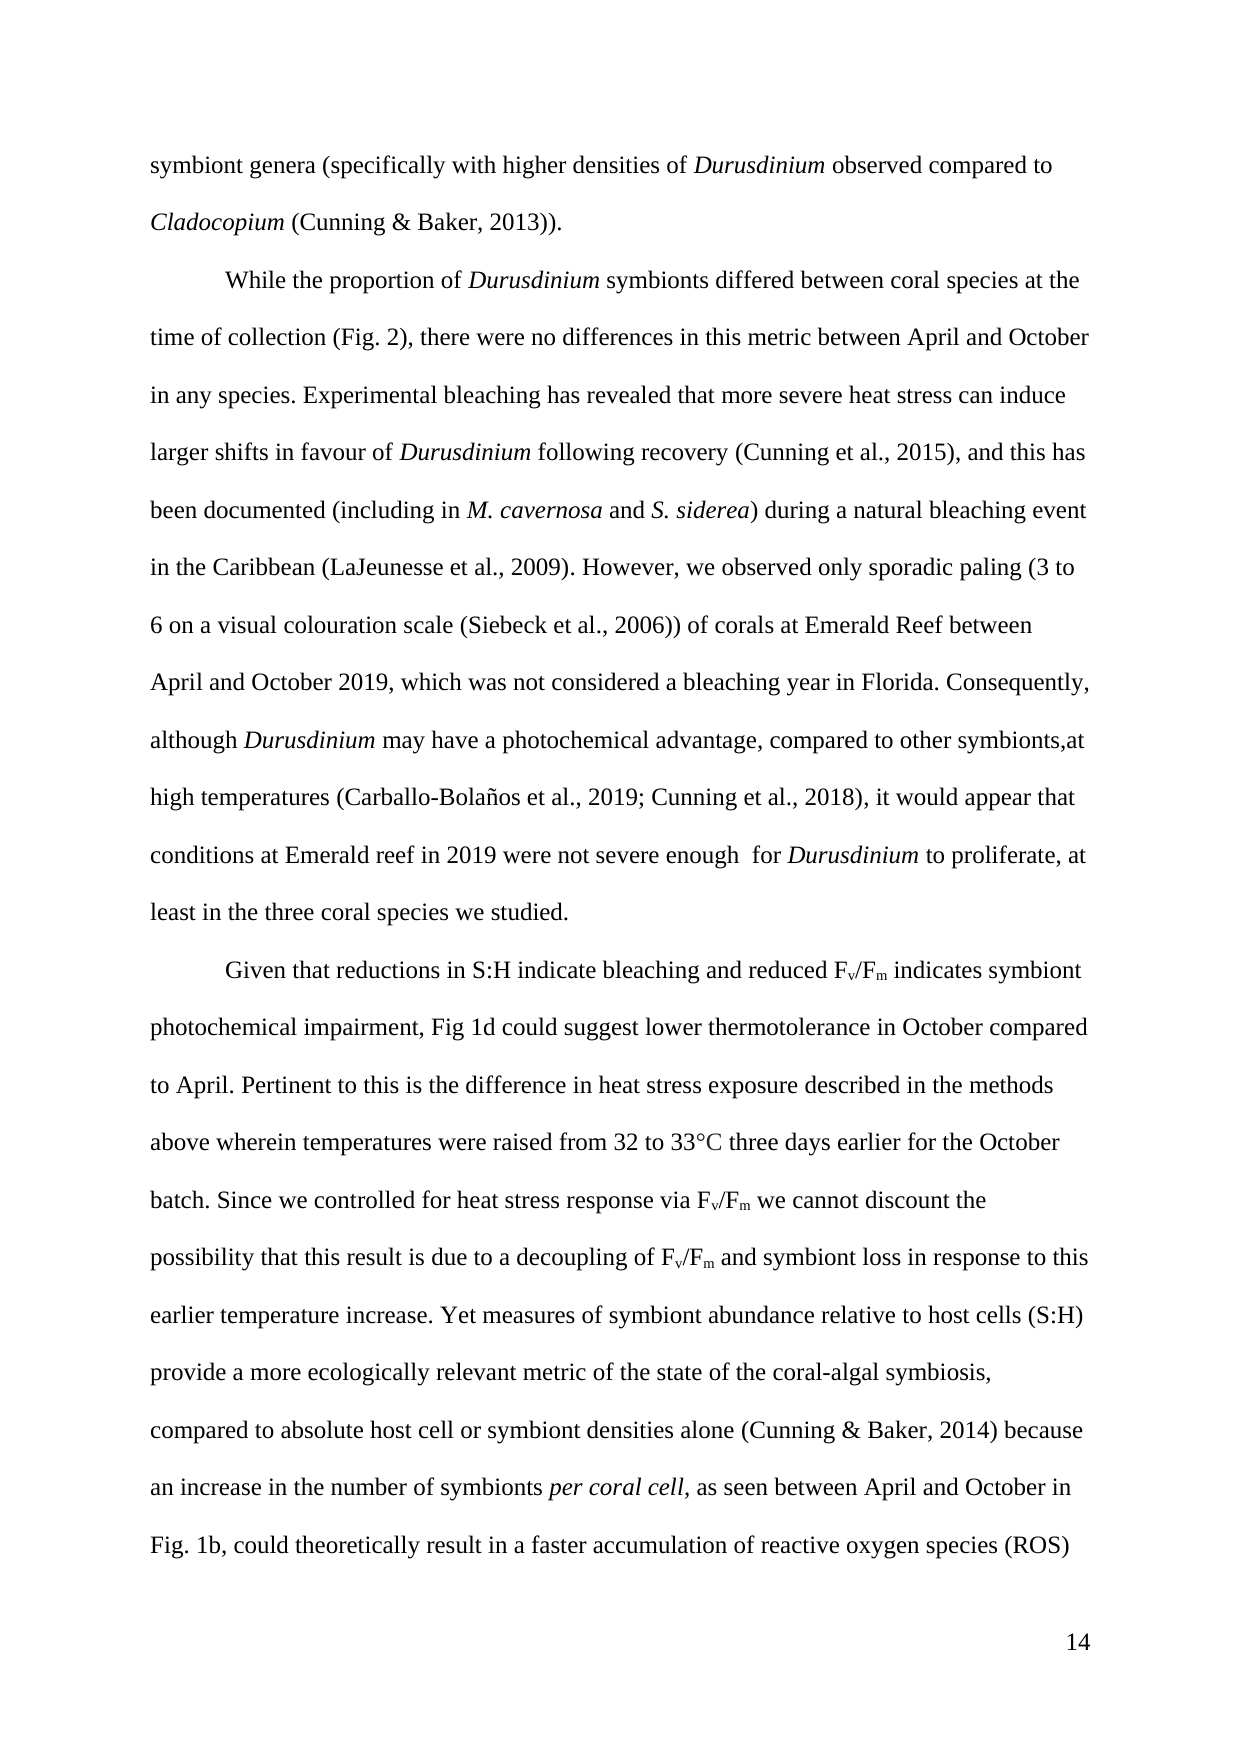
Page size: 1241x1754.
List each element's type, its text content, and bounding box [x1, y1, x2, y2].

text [150, 150, 1090, 236]
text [150, 955, 1090, 1559]
text While the proportion of Durusdinium symbionts differed between coral species at the time of collection (Fig. 2), there were no differences in this metric between April and October in any species. Experimental bleaching has revealed that more severe heat stress can induce larger shifts in favour of Durusdinium following recovery (Cunning et al., 2015), and this has been documented (including in M. cavernosa and S. siderea) during a natural bleaching event in the Caribbean (LaJeunesse et al., 2009). However, we observed only sporadic paling (3 to 6 on a visual colouration scale (Siebeck et al., 2006)) of corals at Emerald Reef between April and October 2019, which was not considered a bleaching year in Florida. Consequently, although Durusdinium may have a photochemical advantage, compared to other symbionts,at high temperatures (Carballo-Bolaños et al., 2019; Cunning et al., 2018), it would appear that conditions at Emerald reef in 2019 were not severe enough for Durusdinium to proliferate, at least in the three coral species we studied. [150, 265, 1090, 926]
